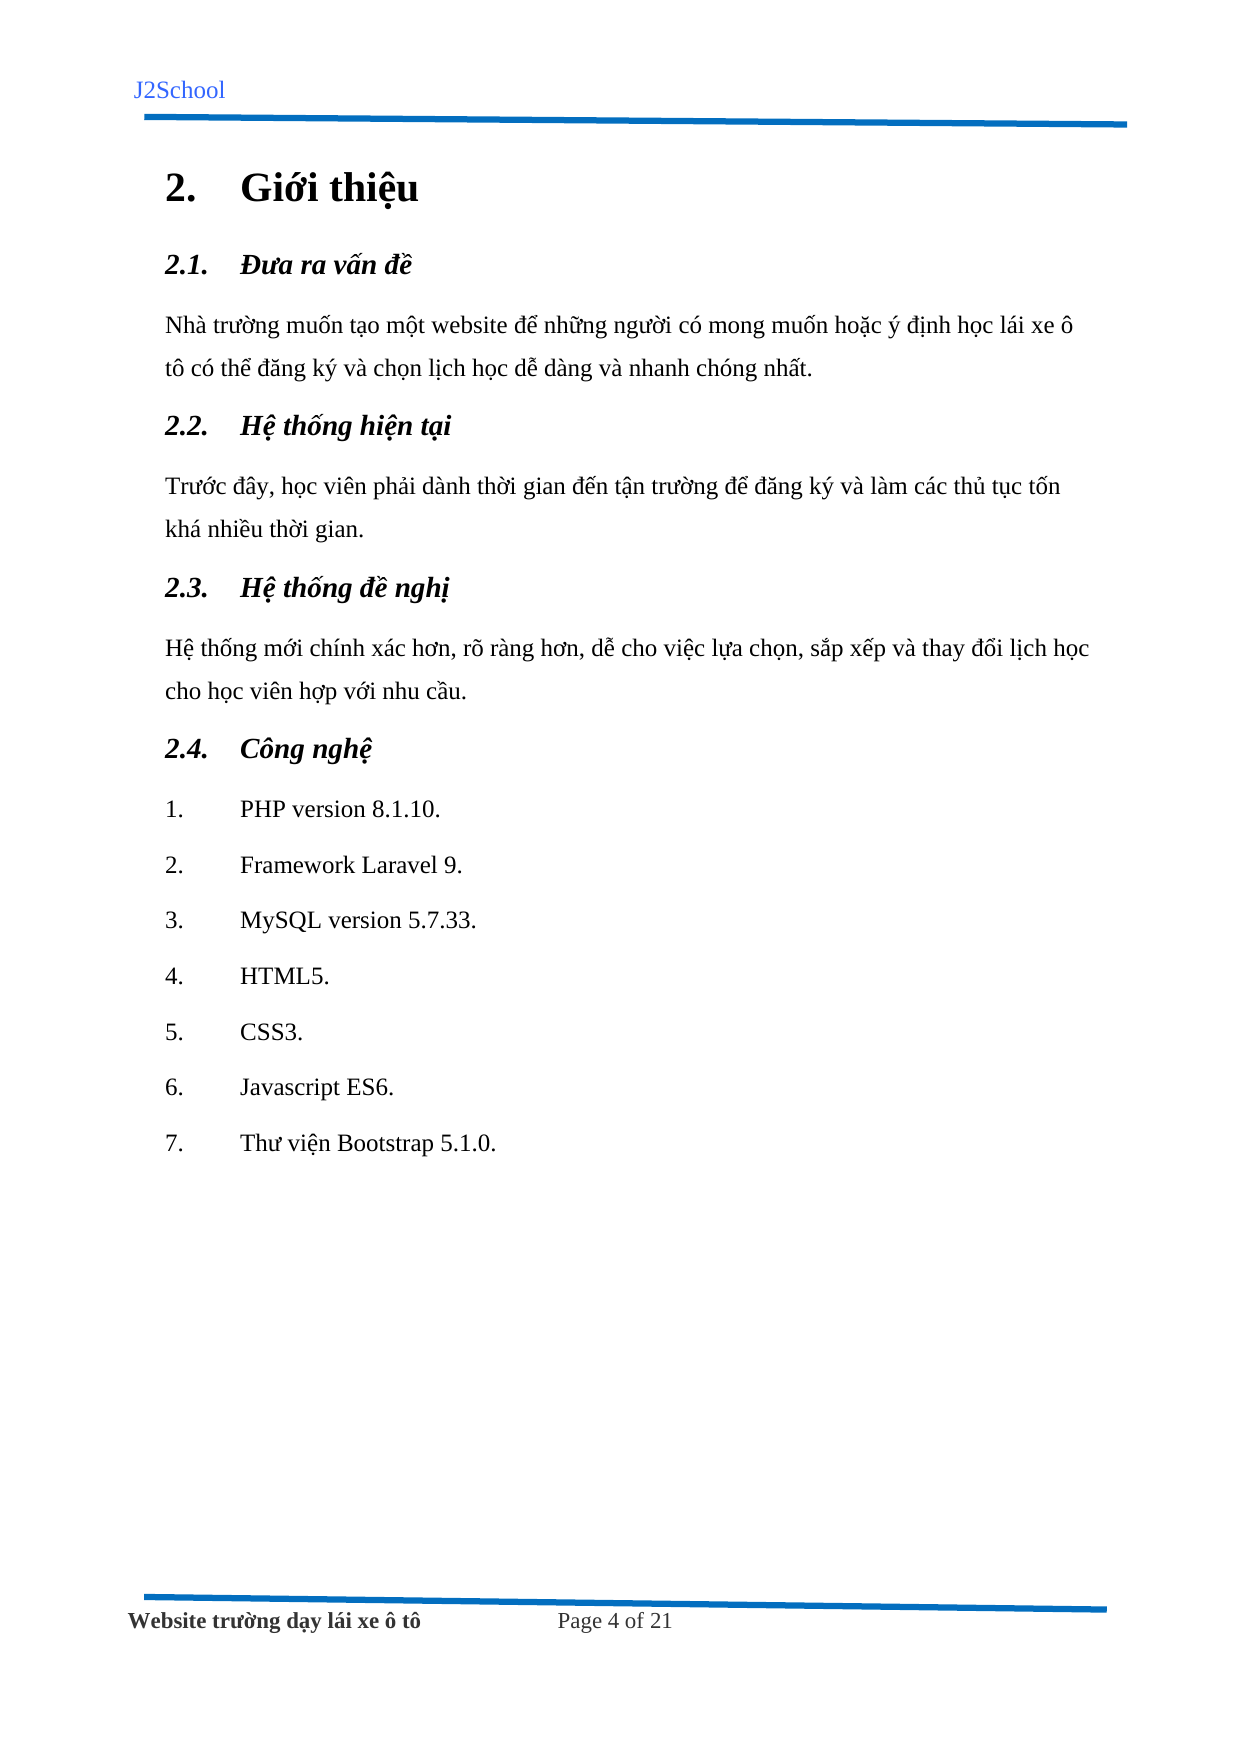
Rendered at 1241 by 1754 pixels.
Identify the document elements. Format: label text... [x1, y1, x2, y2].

list Framework Laravel 9. [165, 850, 1090, 879]
text Nhà trường muốn tạo một website để những người có mong muốn hoặc ý định học lái xe ô tô có thể đăng ký và chọn lịch học dễ dàng và nhanh chóng nhất. [165, 310, 1090, 382]
list Thư viện Bootstrap 5.1.0. [165, 1128, 1090, 1157]
subtitle Đưa ra vấn đề [165, 247, 1090, 280]
text Trước đây, học viên phải dành thời gian đến tận trường để đăng ký và làm các thủ tục tốn khá nhiều thời gian. [165, 471, 1090, 543]
subtitle Hệ thống đề nghị [165, 570, 1090, 603]
list MySQL version 5.7.33. [165, 906, 1090, 934]
list PHP version 8.1.10. [165, 794, 1090, 823]
subtitle Hệ thống hiện tại [165, 408, 1090, 442]
subtitle Giới thiệu [165, 162, 1090, 210]
list CSS3. [165, 1017, 1090, 1046]
subtitle Công nghệ [165, 732, 1090, 765]
text Hệ thống mới chính xác hơn, rõ ràng hơn, dễ cho việc lựa chọn, sắp xếp và thay đổi lịch học cho học viên hợp với nhu cầu. [165, 633, 1090, 705]
list HTML5. [165, 961, 1090, 990]
list Javascript ES6. [165, 1072, 1090, 1101]
